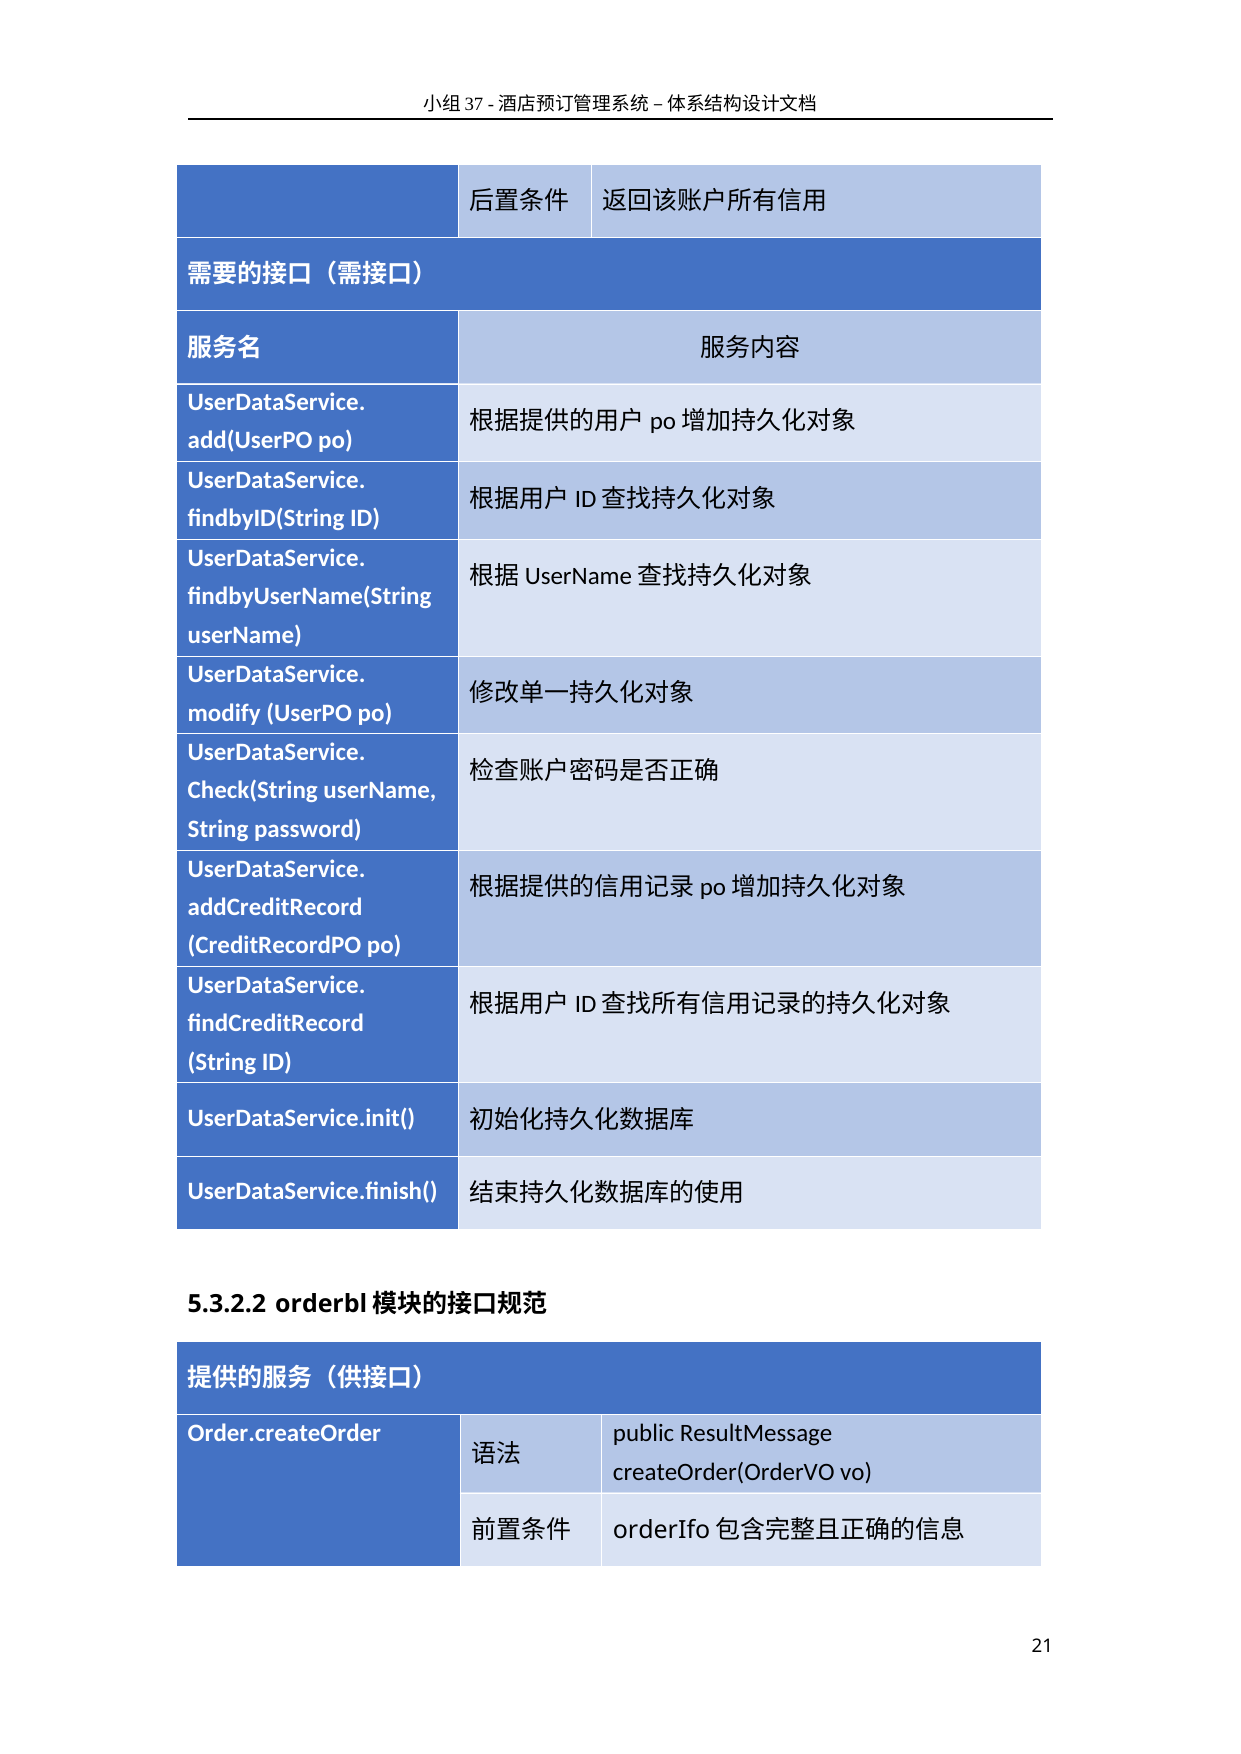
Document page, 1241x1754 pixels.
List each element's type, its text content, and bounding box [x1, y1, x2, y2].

table_cell 服务名 [177, 311, 458, 383]
table_cell 根据提供的信用记录po增加持久化对象 [459, 851, 1041, 966]
table_cell 结束持久化数据库的使用 [459, 1157, 1041, 1229]
list orderbl模块的接口规范 [187, 1268, 1053, 1336]
table_cell 根据提供的用户po增加持久化对象 [459, 385, 1041, 461]
table_cell 后置条件 [459, 165, 591, 237]
table_cell 根据用户ID查找所有信用记录的持久化对象 [459, 967, 1041, 1082]
table_cell UserDataService. modify (UserPO po) [177, 657, 458, 733]
table_cell public ResultMessage createOrder(OrderVO vo) [602, 1415, 1041, 1492]
table_cell 修改单一持久化对象 [459, 657, 1041, 733]
table_cell UserDataService.finish() [177, 1157, 458, 1229]
table_cell UserDataService. findCreditRecord (String ID) [177, 967, 458, 1082]
table_cell 返回该账户所有信用 [592, 165, 1041, 237]
table_cell 需要的接口（需接口） [177, 238, 1041, 310]
table_cell UserDataService. findbyID(String ID) [177, 462, 458, 539]
table_cell 初始化持久化数据库 [459, 1083, 1041, 1156]
table_cell 服务内容 [459, 311, 1041, 383]
table_cell 前置条件 [461, 1494, 601, 1566]
table_cell 语法 [461, 1415, 601, 1492]
table_cell UserDataService. addCreditRecord (CreditRecordPO po) [177, 851, 458, 966]
table_cell UserDataService. Check(String userName, String password) [177, 734, 458, 850]
table_cell 根据用户ID查找持久化对象 [459, 462, 1041, 539]
table_cell UserDataService. add(UserPO po) [177, 385, 458, 461]
table_cell UserDataService. findbyUserName(String userName) [177, 540, 458, 656]
table_cell Order.createOrder [177, 1415, 460, 1566]
table_cell UserDataService.init() [177, 1083, 458, 1156]
table_cell orderIfo包含完整且正确的信息 [602, 1494, 1041, 1566]
table_cell 根据UserName查找持久化对象 [459, 540, 1041, 656]
table_header 提供的服务（供接口） [177, 1342, 1041, 1414]
table_cell 检查账户密码是否正确 [459, 734, 1041, 850]
